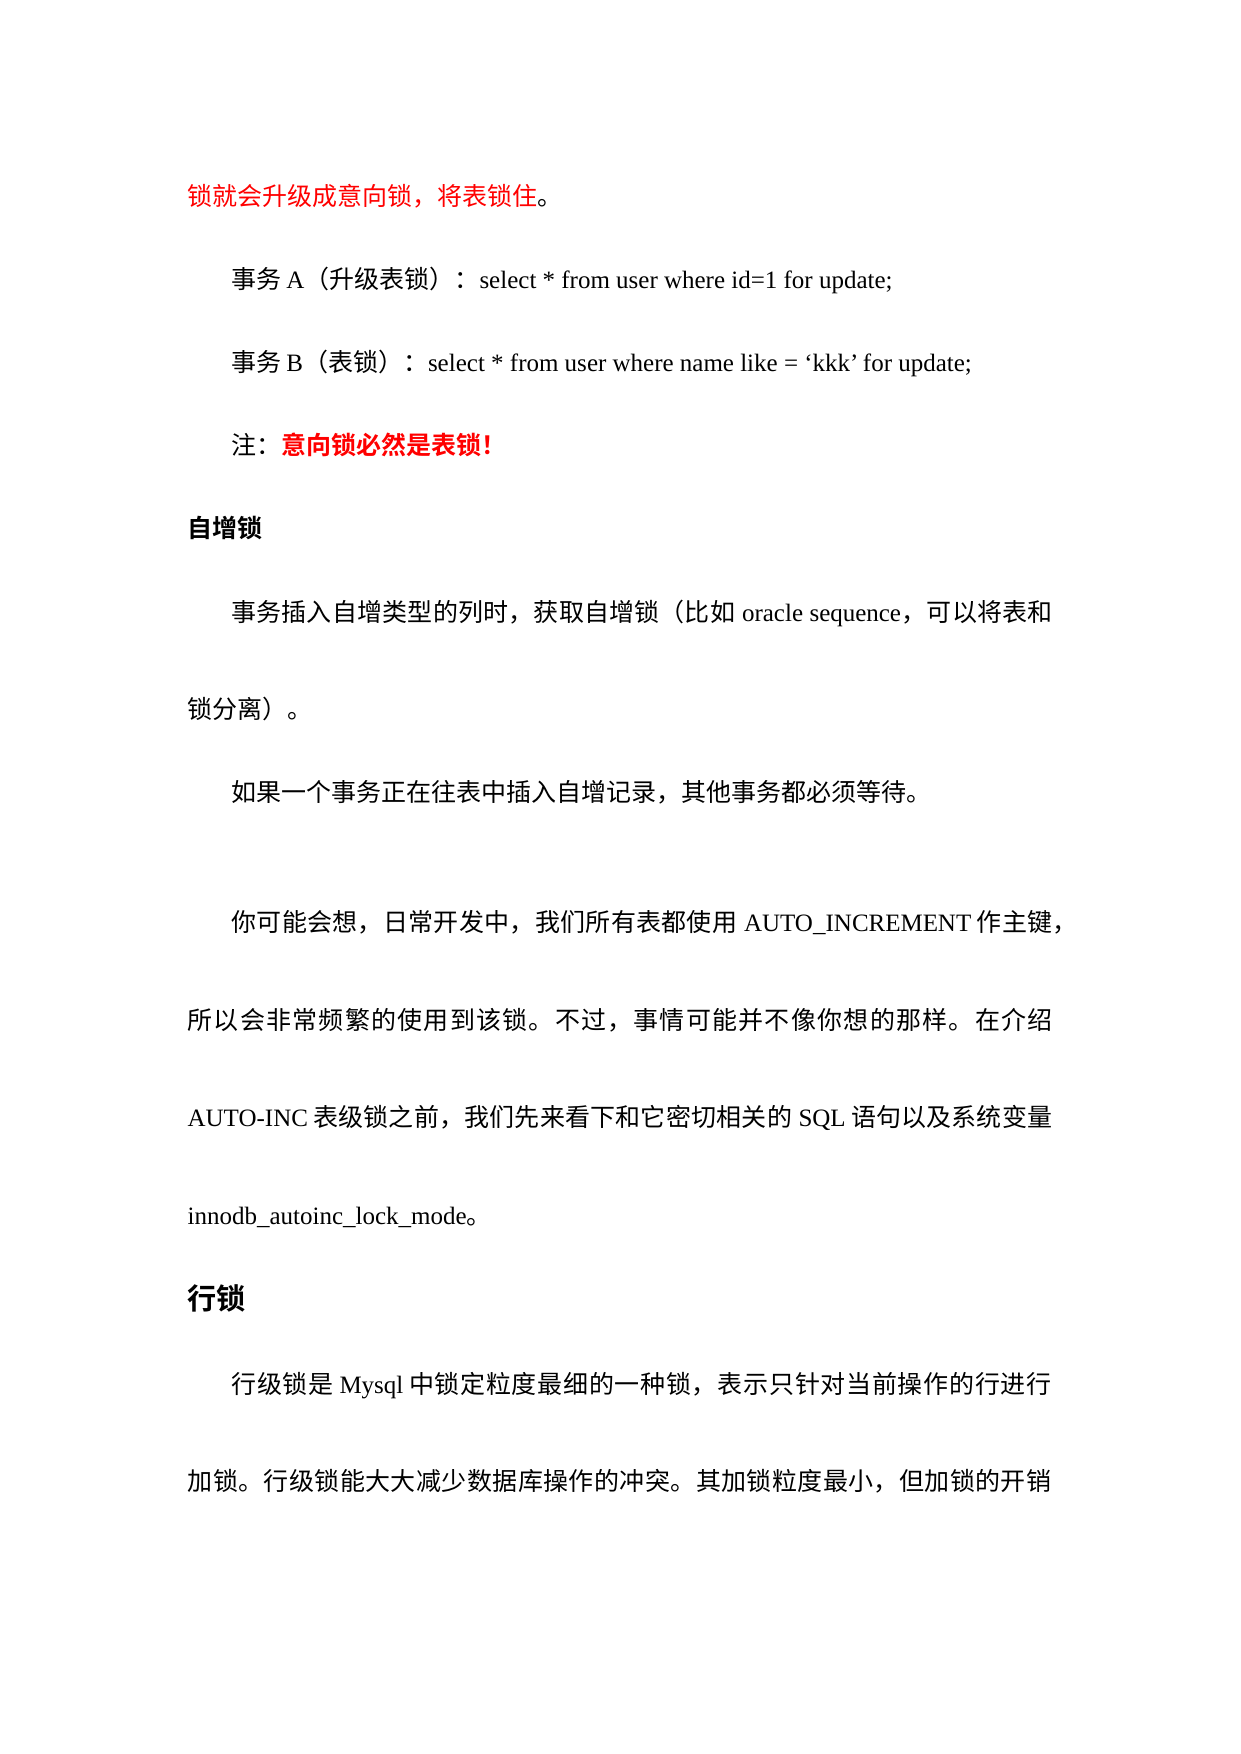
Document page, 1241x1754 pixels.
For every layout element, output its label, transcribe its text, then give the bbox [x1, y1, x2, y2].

text 你可能会想，日常开发中，我们所有表都使用AUTO_INCREMENT作主键，所以会非常频繁的使用到该锁。不过，事情可能并不像你想的那样。在介绍AUTO-INC表级锁之前，我们先来看下和它密切相关的SQL语句以及系统变量innodb_autoinc_lock_mode。 [187, 888, 1053, 1246]
text 事务插入自增类型的列时，获取自增锁（比如oracle sequence，可以将表和锁分离）。 [187, 578, 1053, 740]
subtitle 行锁 [187, 1264, 1053, 1329]
text 如果一个事务正在往表中插入自增记录，其他事务都必须等待。 [187, 758, 1053, 823]
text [187, 1350, 1053, 1512]
text 注：意向锁必然是表锁！ [187, 411, 1053, 476]
text 事务A（升级表锁）：select * from user where id=1 for update; [187, 245, 1053, 310]
text 事务B（表锁）：select * from user where name like = ‘kkk’ for update; [187, 328, 1053, 393]
subtitle 自增锁 [187, 494, 1053, 559]
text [187, 162, 1053, 227]
